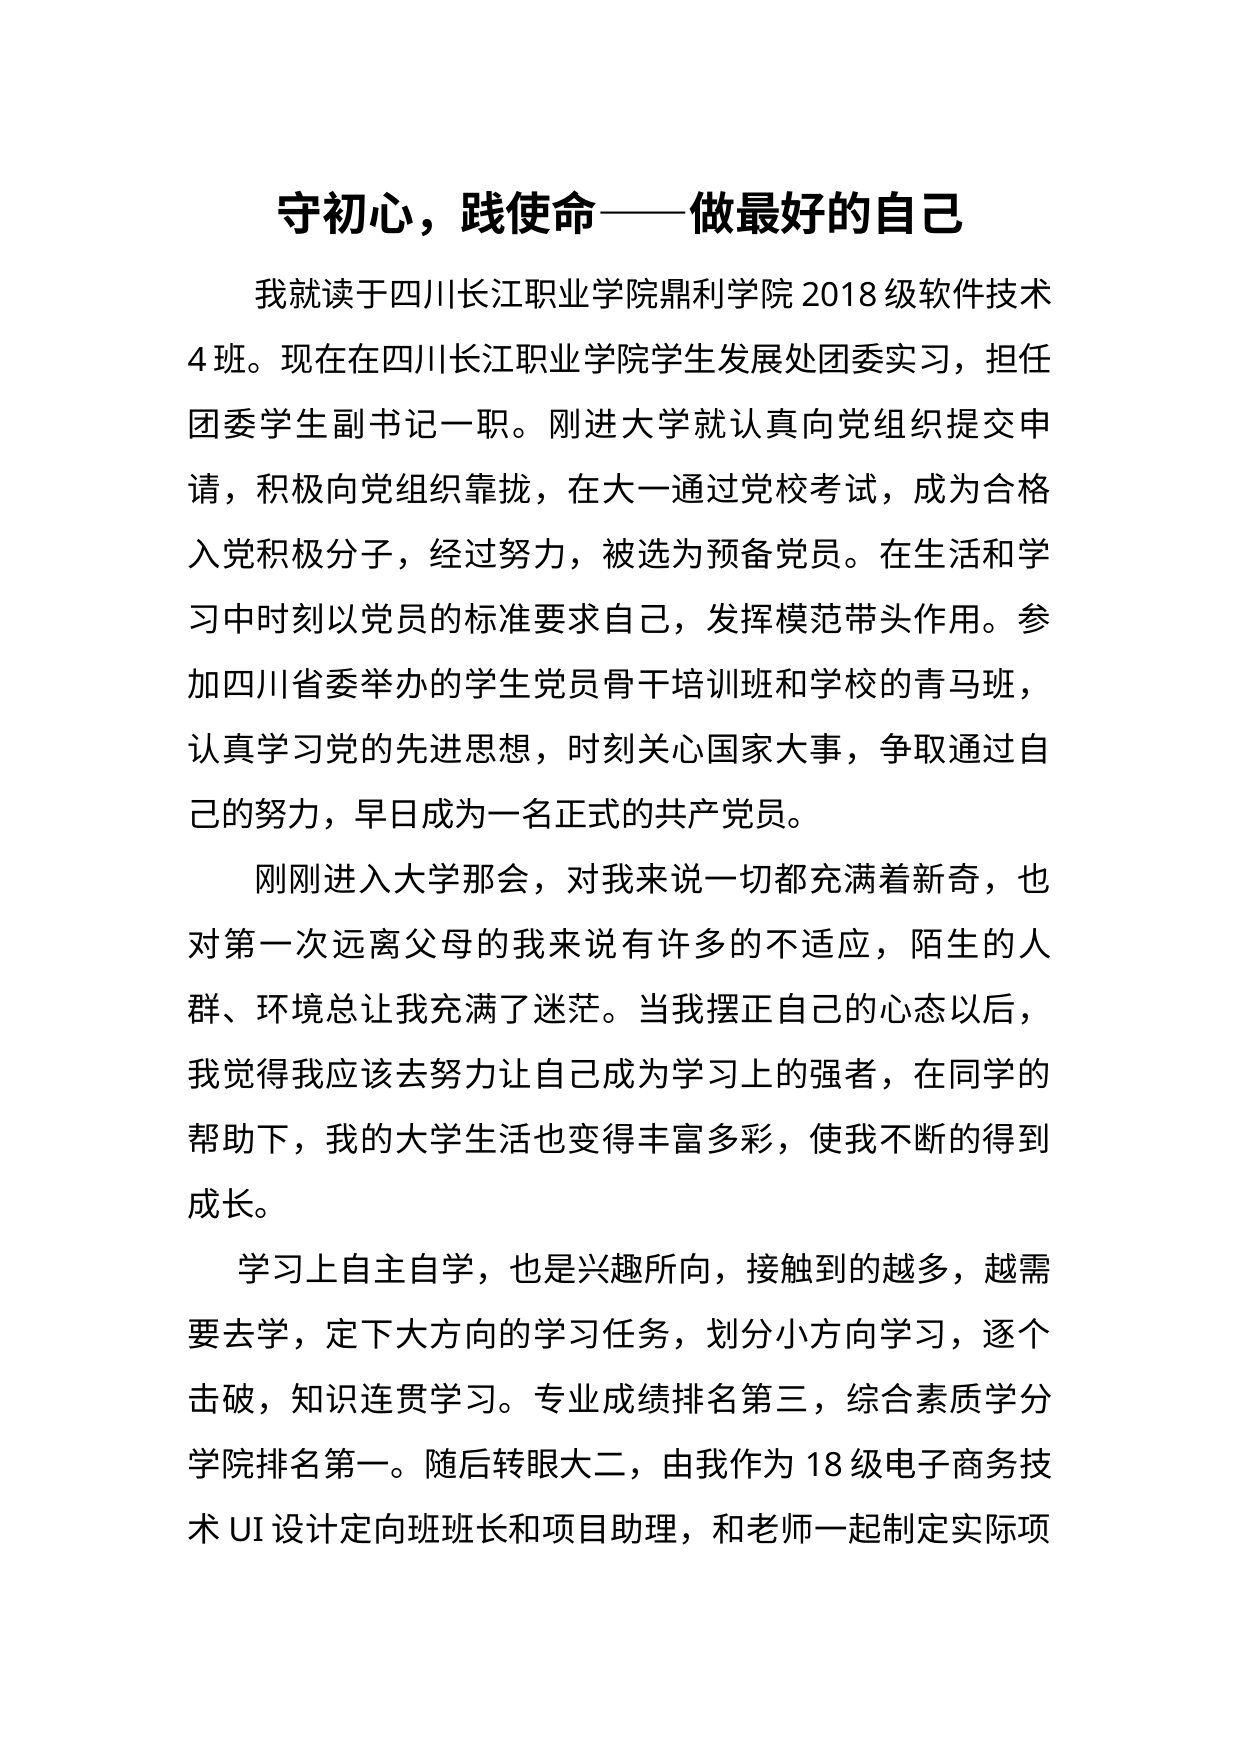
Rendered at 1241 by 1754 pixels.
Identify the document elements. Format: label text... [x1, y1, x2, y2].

text 守初心，践使命——做最好的自己 [187, 162, 1053, 259]
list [187, 1234, 1053, 1559]
text 刚刚进入大学那会，对我来说一切都充满着新奇，也对第一次远离父母的我来说有许多的不适应，陌生的人群、环境总让我充满了迷茫。当我摆正自己的心态以后，我觉得我应该去努力让自己成为学习上的强者，在同学的帮助下，我的大学生活也变得丰富多彩，使我不断的得到成长。 [187, 844, 1053, 1234]
text 我就读于四川长江职业学院鼎利学院2018级软件技术4班。现在在四川长江职业学院学生发展处团委实习，担任团委学生副书记一职。刚进大学就认真向党组织提交申请，积极向党组织靠拢，在大一通过党校考试，成为合格入党积极分子，经过努力，被选为预备党员。在生活和学习中时刻以党员的标准要求自己，发挥模范带头作用。参加四川省委举办的学生党员骨干培训班和学校的青马班，认真学习党的先进思想，时刻关心国家大事，争取通过自己的努力，早日成为一名正式的共产党员。 [187, 259, 1053, 844]
